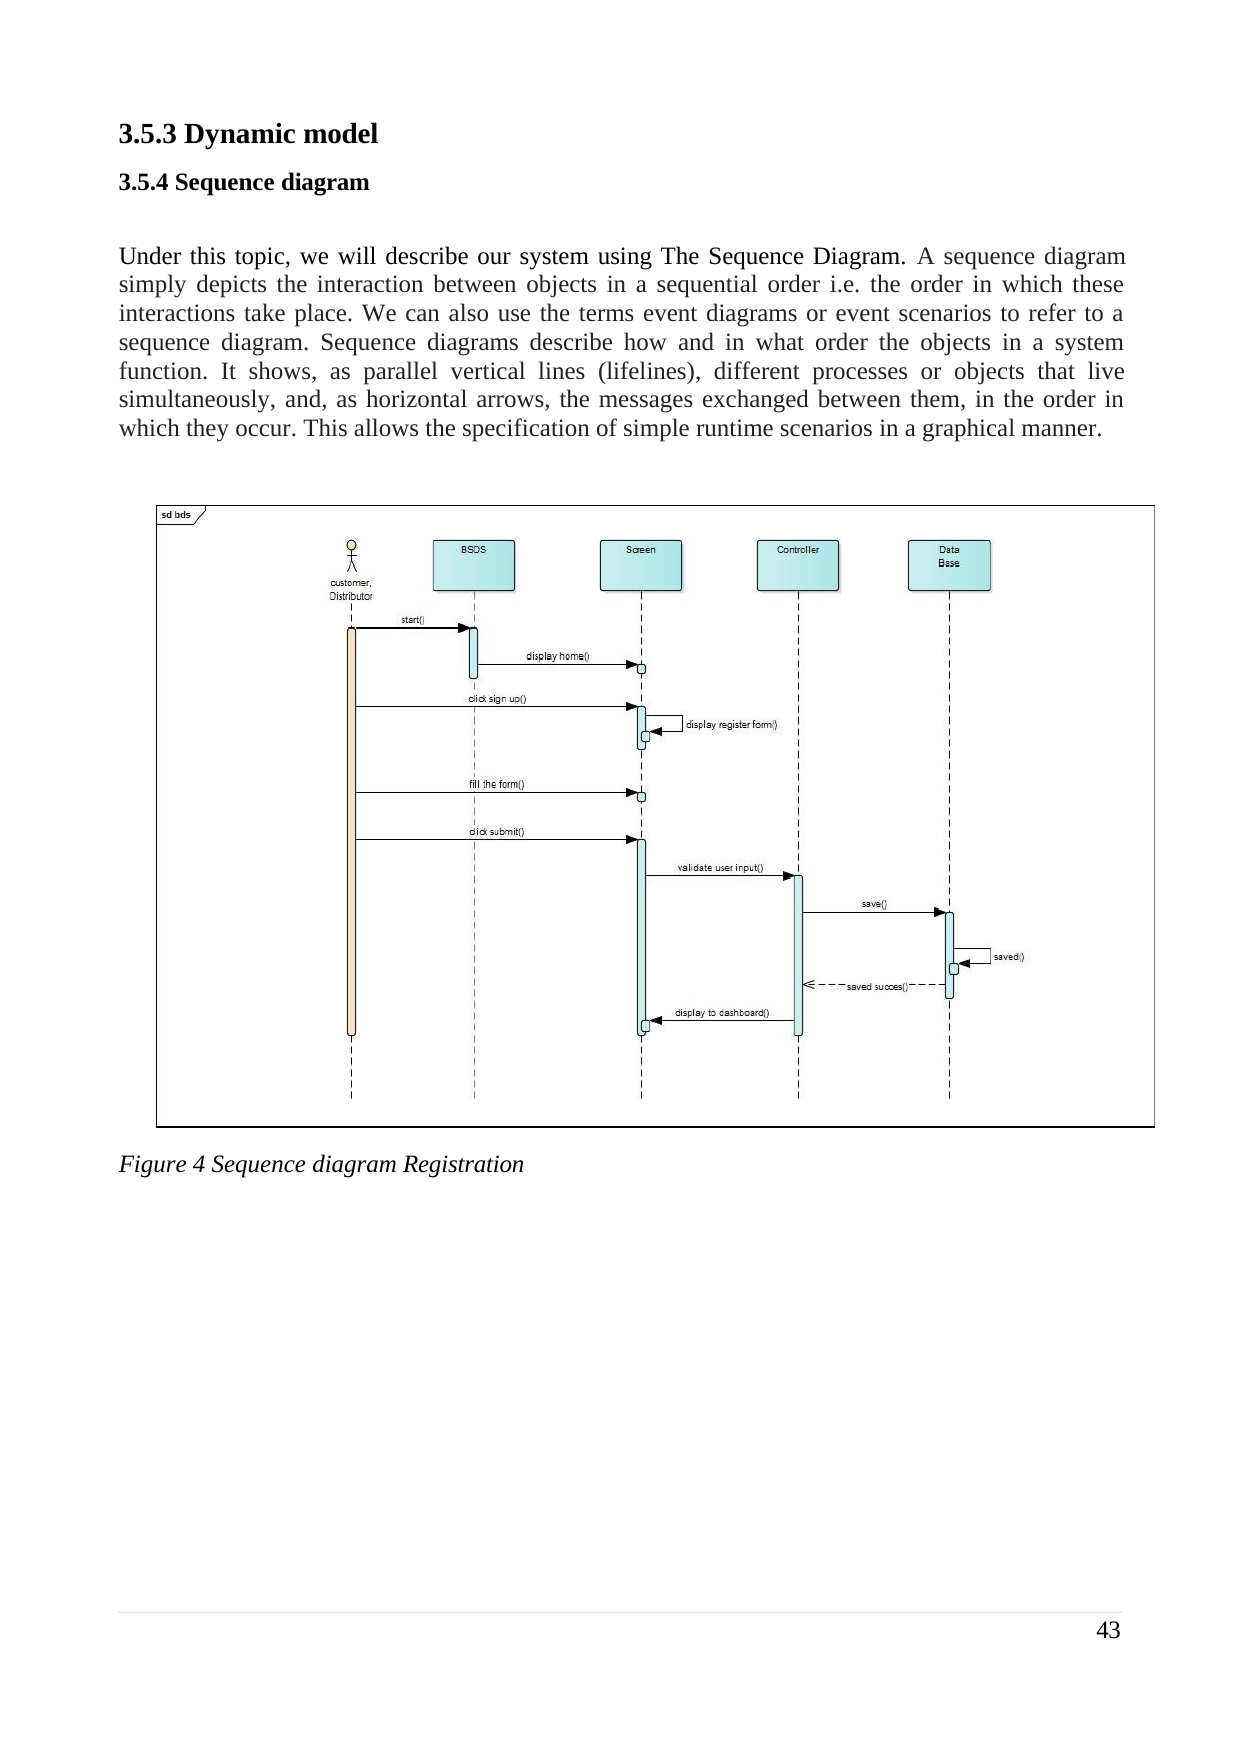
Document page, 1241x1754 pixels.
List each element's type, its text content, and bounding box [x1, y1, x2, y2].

text Figure 4 Sequence diagram Registration [118, 1149, 1192, 1178]
subtitle 3.5.4 Sequence diagram [118, 167, 1192, 195]
subtitle 3.5.3 Dynamic model [118, 116, 1192, 150]
picture [156, 504, 1155, 1128]
text Under this topic, we will describe our system using The Sequence Diagram. A sequence diagram simply depicts the interaction between objects in a sequential order i.e. the order in which these interactions take place. We can also use the terms event diagrams or event scenarios to refer to a sequence diagram. Sequence diagrams describe how and in what order the objects in a system function. It shows, as parallel vertical lines (lifelines), different processes or objects that live simultaneously, and, as horizontal arrows, the messages exchanged between them, in the order in which they occur. This allows the specification of simple runtime scenarios in a graphical manner. [118, 241, 1126, 442]
